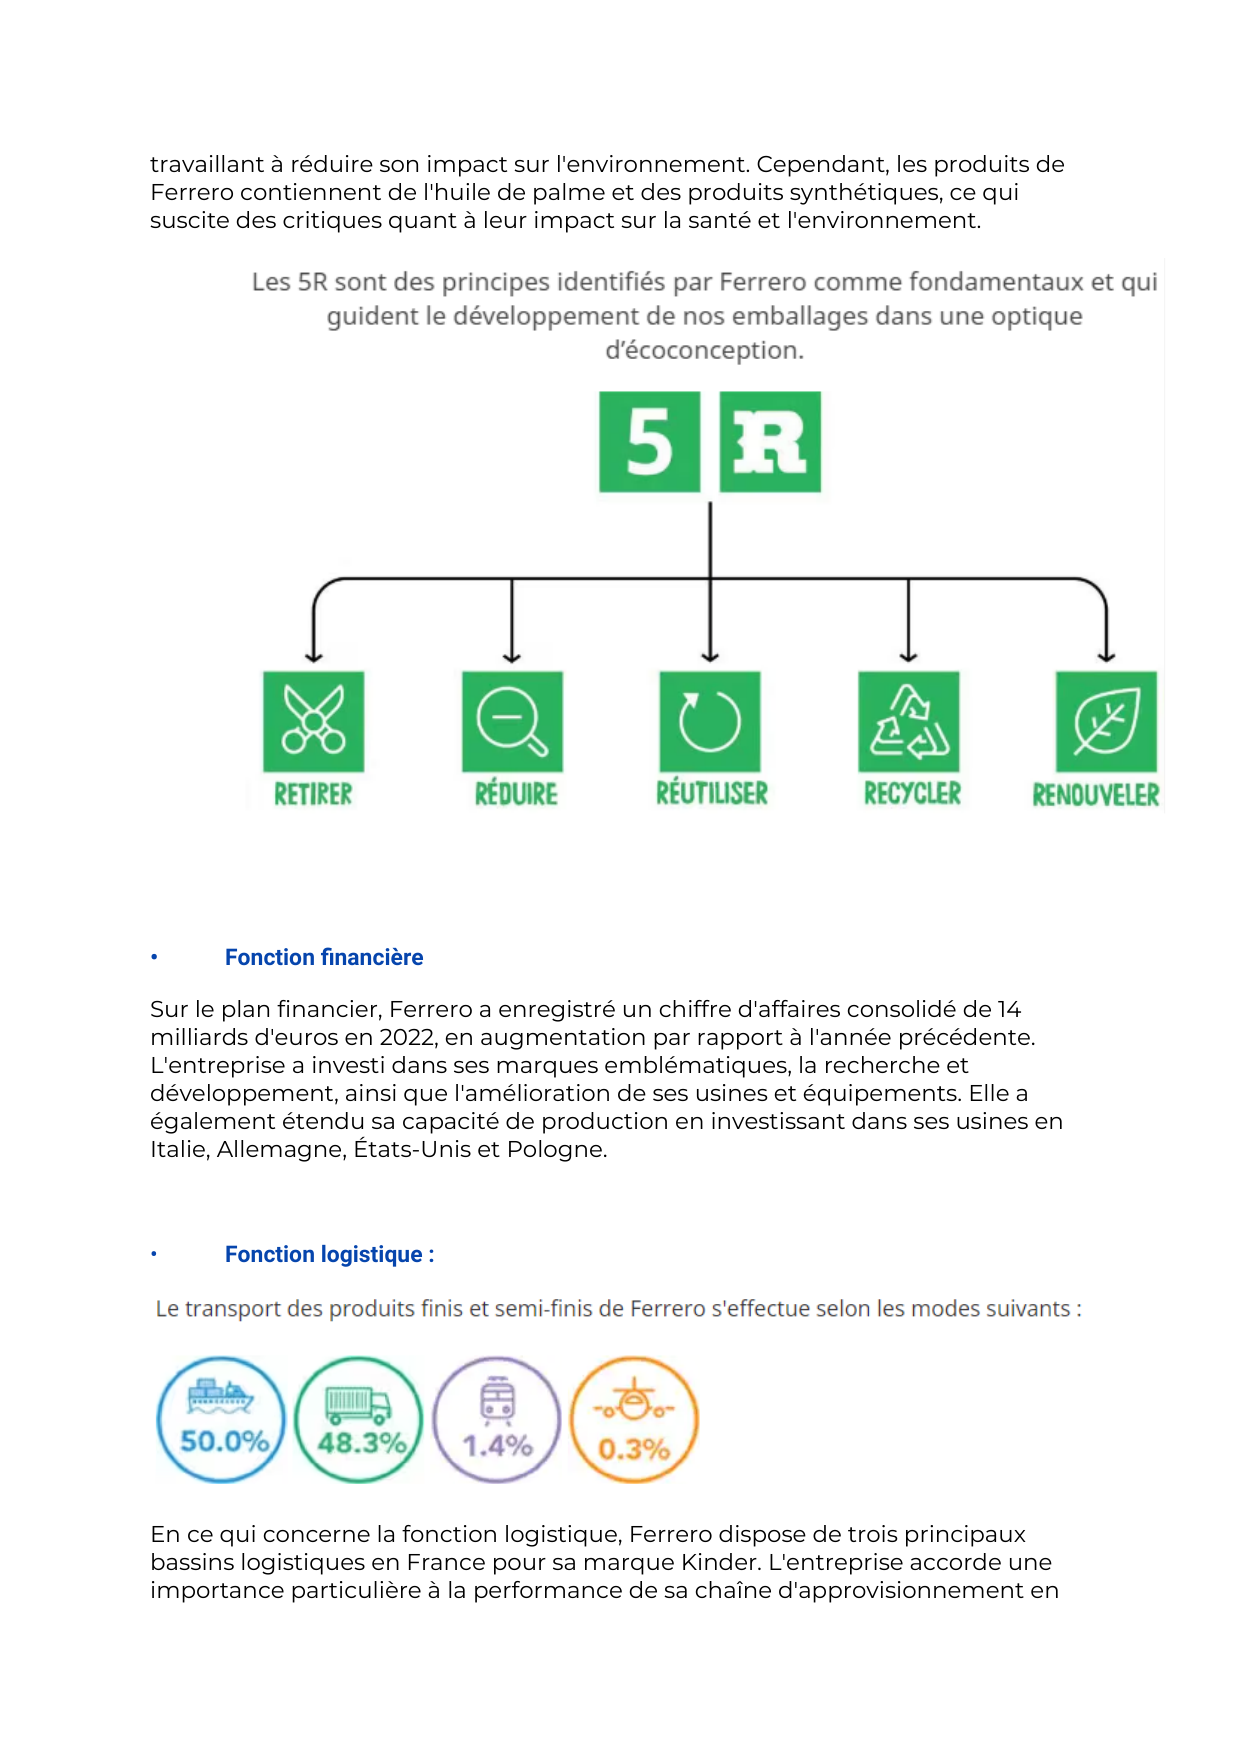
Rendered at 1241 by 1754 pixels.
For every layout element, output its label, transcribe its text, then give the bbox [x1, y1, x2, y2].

picture [150, 1292, 1091, 1495]
text Sur le plan financier, Ferrero a enregistré un chiffre d'affaires consolidé de 14 milliards d'euros en 2022, en augmentation par rapport à l'année précédente. L'entreprise a investi dans ses marques emblématiques, la recherche et développement, ainsi que l'amélioration de ses usines et équipements. Elle a également étendu sa capacité de production en investissant dans ses usines en Italie, Allemagne, États-Unis et Pologne. [150, 996, 1090, 1163]
text • Fonction logistique : [150, 1241, 1090, 1268]
text • Fonction financière [150, 944, 1090, 971]
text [150, 1520, 1090, 1604]
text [150, 150, 1090, 234]
picture [225, 258, 1166, 815]
